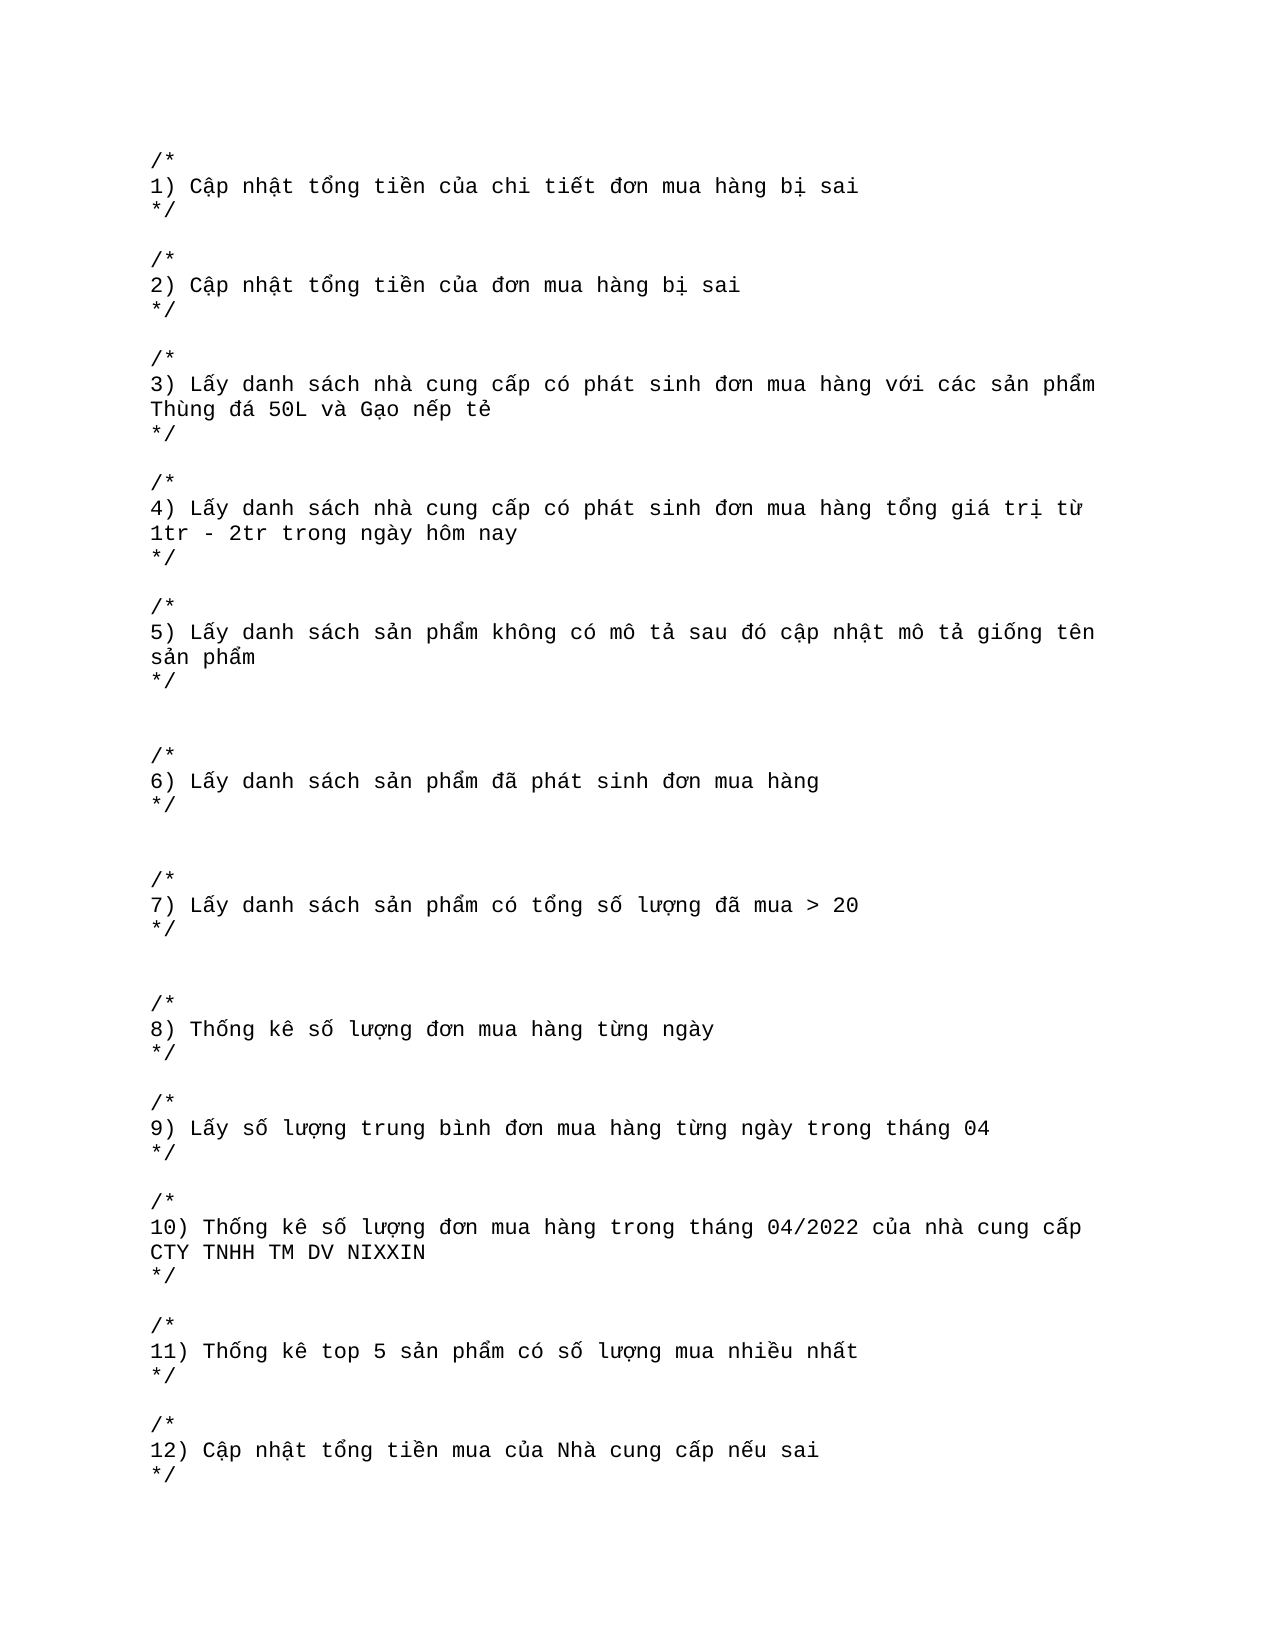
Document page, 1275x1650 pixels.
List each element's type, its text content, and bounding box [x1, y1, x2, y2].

text /* [150, 1315, 1125, 1340]
text 9) Lấy số lượng trung bình đơn mua hàng từng ngày trong tháng 04 [150, 1117, 1125, 1142]
text */ [150, 547, 1125, 571]
text */ [150, 794, 1125, 819]
text 1) Cập nhật tổng tiền của chi tiết đơn mua hàng bị sai [150, 175, 1125, 199]
text /* [150, 348, 1125, 373]
text */ [150, 1142, 1125, 1166]
text /* [150, 249, 1125, 274]
text /* [150, 1414, 1125, 1439]
text 12) Cập nhật tổng tiền mua của Nhà cung cấp nếu sai [150, 1439, 1125, 1464]
text /* [150, 472, 1125, 497]
text */ [150, 671, 1125, 695]
text 8) Thống kê số lượng đơn mua hàng từng ngày [150, 1018, 1125, 1042]
text */ [150, 299, 1125, 323]
text /* [150, 993, 1125, 1018]
text */ [150, 199, 1125, 224]
text */ [150, 423, 1125, 447]
text 2) Cập nhật tổng tiền của đơn mua hàng bị sai [150, 274, 1125, 299]
text */ [150, 918, 1125, 943]
text 3) Lấy danh sách nhà cung cấp có phát sinh đơn mua hàng với các sản phẩm Thùng đá 50L và Gạo nếp tẻ [150, 373, 1125, 423]
text */ [150, 1365, 1125, 1389]
text 6) Lấy danh sách sản phẩm đã phát sinh đơn mua hàng [150, 770, 1125, 794]
text */ [150, 1464, 1125, 1489]
text 5) Lấy danh sách sản phẩm không có mô tả sau đó cập nhật mô tả giống tên sản phẩm [150, 621, 1125, 671]
text 7) Lấy danh sách sản phẩm có tổng số lượng đã mua > 20 [150, 894, 1125, 918]
text */ [150, 1042, 1125, 1067]
text 4) Lấy danh sách nhà cung cấp có phát sinh đơn mua hàng tổng giá trị từ 1tr - 2tr trong ngày hôm nay [150, 497, 1125, 547]
text /* [150, 1191, 1125, 1216]
text /* [150, 1092, 1125, 1117]
text /* [150, 150, 1125, 175]
text /* [150, 596, 1125, 621]
text 11) Thống kê top 5 sản phẩm có số lượng mua nhiều nhất [150, 1340, 1125, 1365]
text 10) Thống kê số lượng đơn mua hàng trong tháng 04/2022 của nhà cung cấp CTY TNHH TM DV NIXXIN [150, 1216, 1125, 1266]
text /* [150, 869, 1125, 894]
text */ [150, 1266, 1125, 1290]
text /* [150, 745, 1125, 770]
